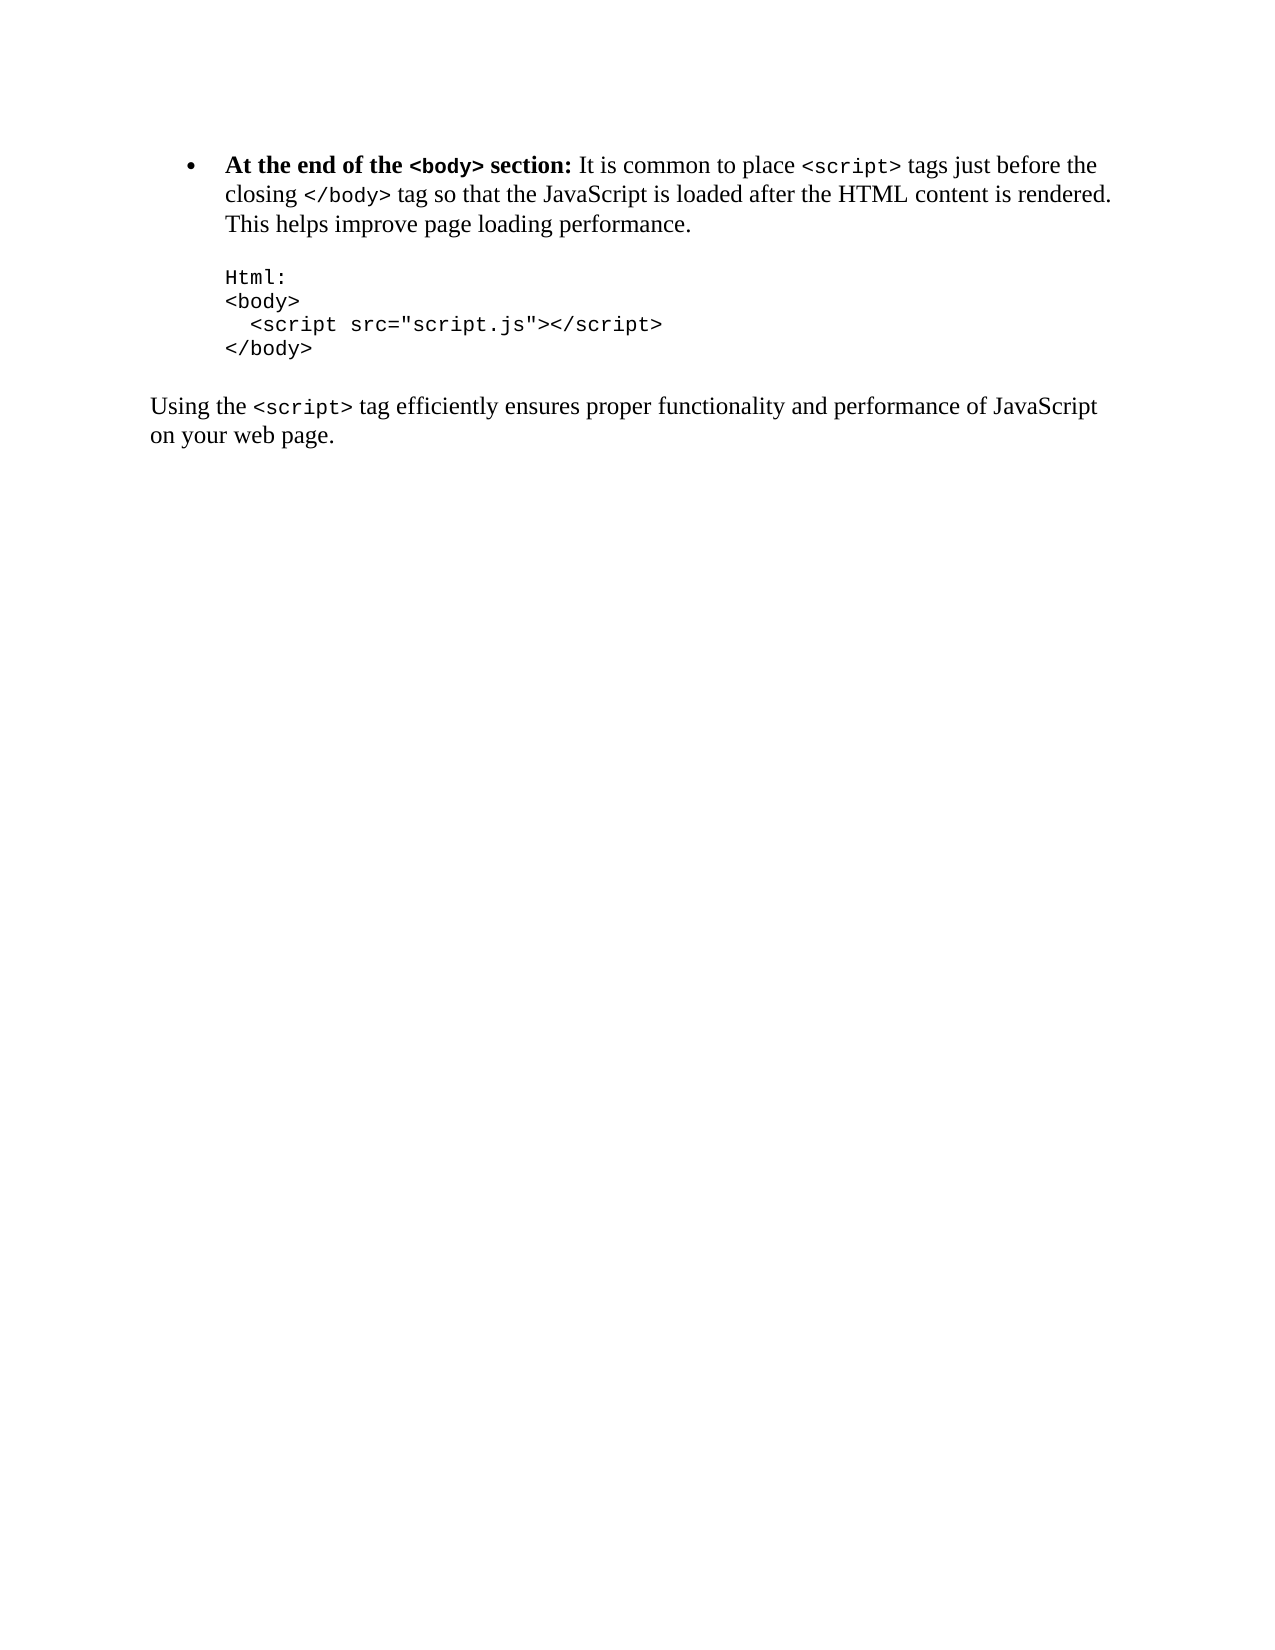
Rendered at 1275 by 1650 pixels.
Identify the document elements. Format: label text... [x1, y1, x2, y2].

text </body> [225, 338, 1125, 362]
text <script src="script.js"></script> [225, 314, 1125, 338]
text Using the <script> tag efficiently ensures proper functionality and performance of JavaScript on your web page. [150, 391, 1125, 449]
text Html: [225, 267, 1125, 291]
text <body> [225, 291, 1125, 314]
list At the end of the <body> section: It is common to place <script> tags just before the closing </body> tag so that the JavaScript is loaded after the HTML content is rendered. This helps improve page loading performance. [187, 150, 1125, 238]
